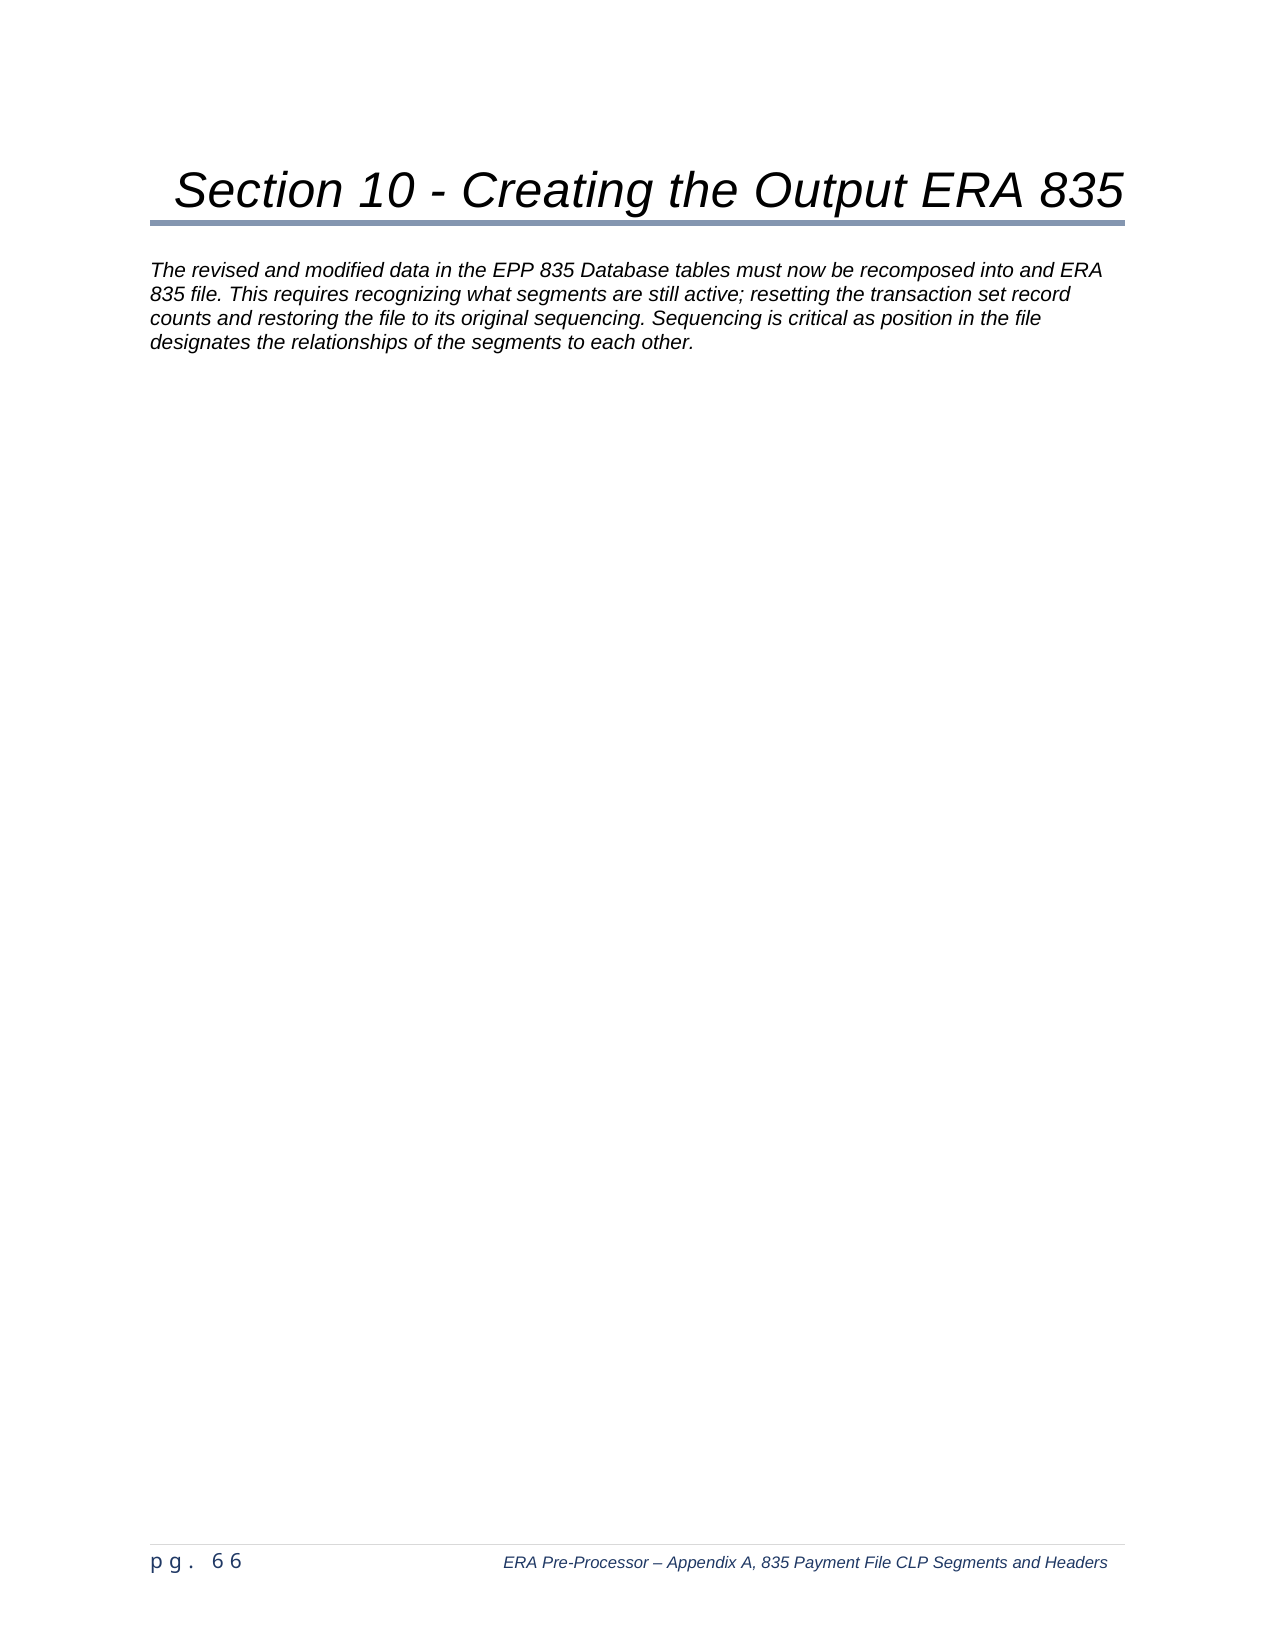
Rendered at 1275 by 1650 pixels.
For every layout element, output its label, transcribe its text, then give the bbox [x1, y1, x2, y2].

text The revised and modified data in the EPP 835 Database tables must now be recomposed into and ERA 835 file. This requires recognizing what segments are still active; resetting the transaction set record counts and restoring the file to its original sequencing. Sequencing is critical as position in the file designates the relationships of the segments to each other. [150, 258, 1125, 354]
text Section 10 - Creating the Output ERA 835 [150, 160, 1125, 220]
